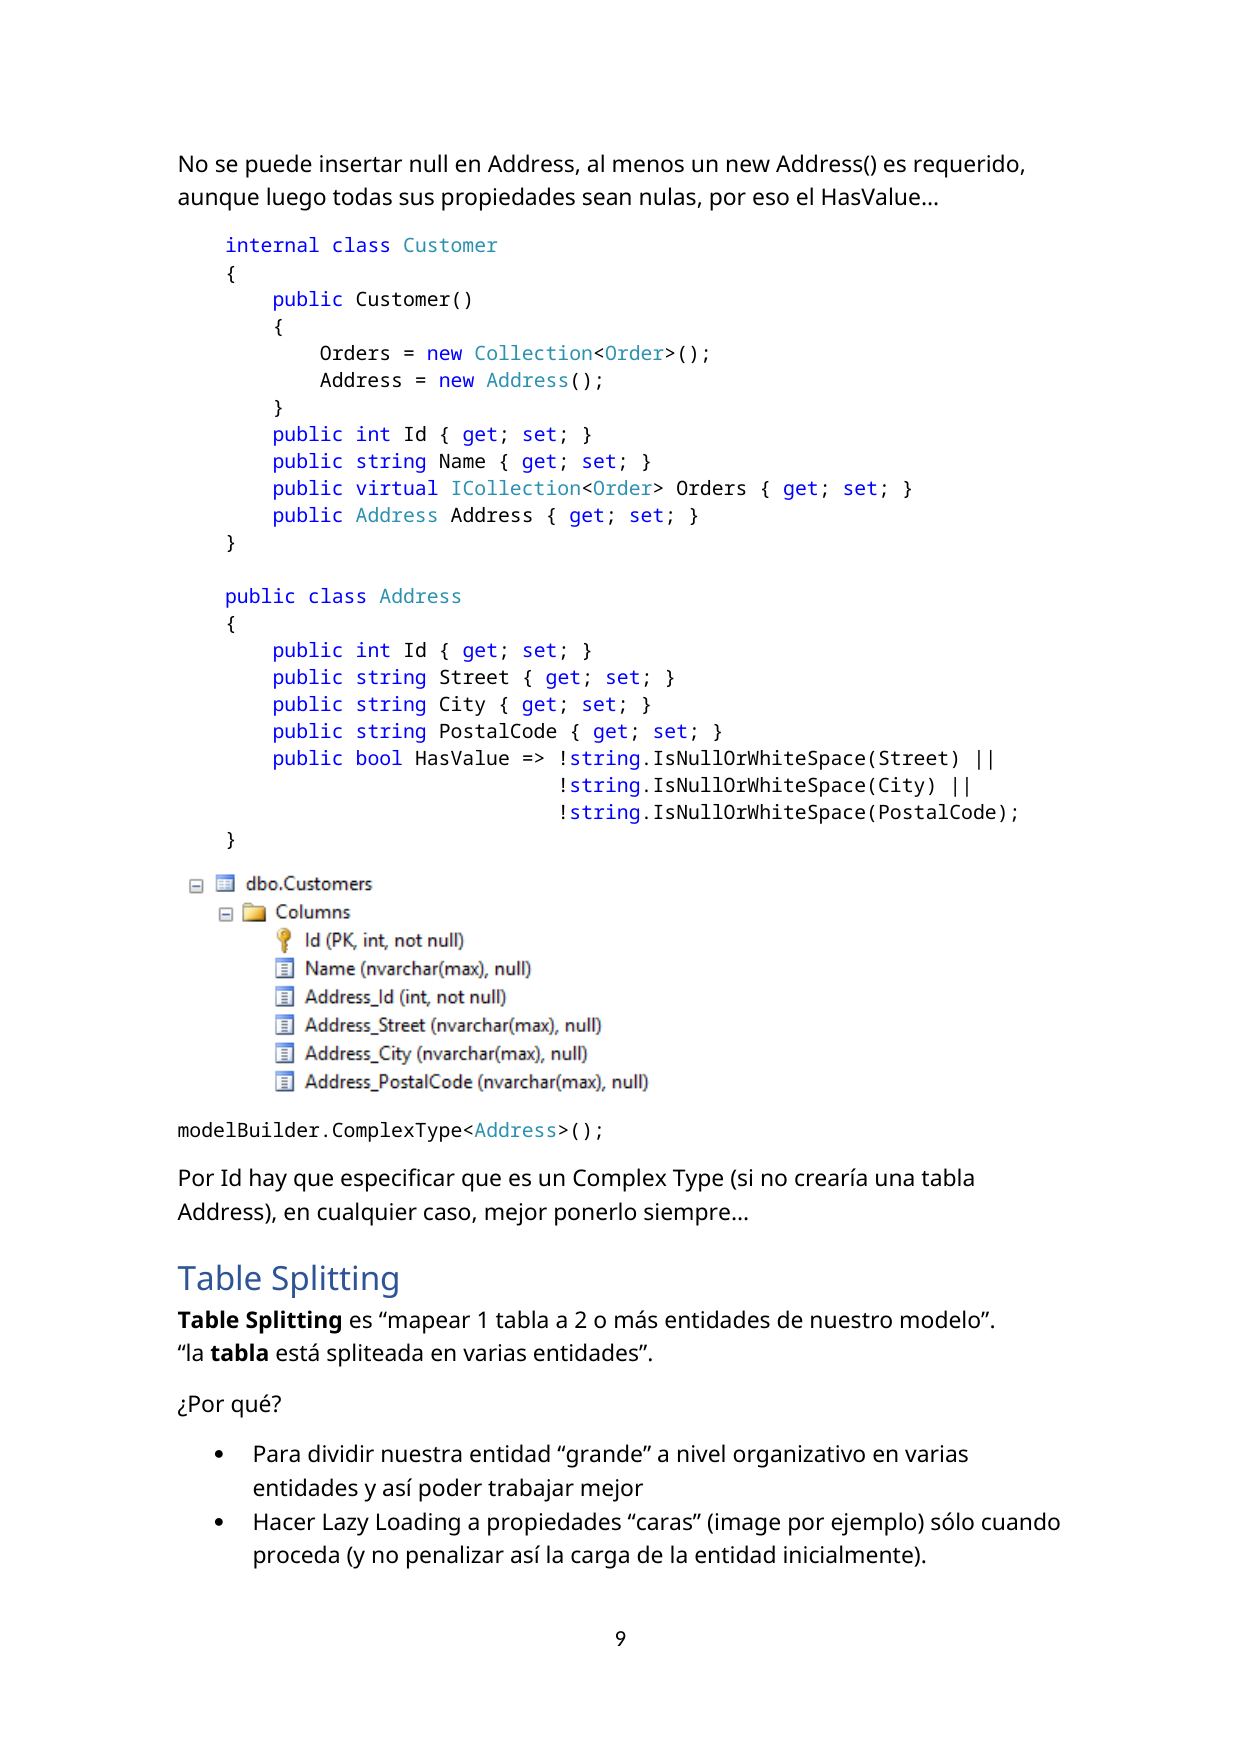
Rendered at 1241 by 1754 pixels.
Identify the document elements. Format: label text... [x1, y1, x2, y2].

text ¿Por qué? [177, 1388, 1063, 1419]
text { [177, 609, 1063, 636]
text public Address Address { get; set; } [177, 502, 1063, 528]
list Hacer Lazy Loading a propiedades “caras” (image por ejemplo) sólo cuando proceda (y no penalizar así la carga de la entidad inicialmente). [215, 1506, 1063, 1571]
text } [177, 825, 1063, 852]
text Orders = new Collection<Order>(); [177, 340, 1063, 367]
text internal class Customer [177, 232, 1063, 259]
picture [177, 871, 657, 1098]
text public bool HasValue => !string.IsNullOrWhiteSpace(Street) || [177, 744, 1063, 771]
list Para dividir nuestra entidad “grande” a nivel organizativo en varias entidades y así poder trabajar mejor [215, 1438, 1063, 1503]
text public Customer() [177, 286, 1063, 313]
text public string Street { get; set; } [177, 663, 1063, 690]
text No se puede insertar null en Address, al menos un new Address() es requerido, aunque luego todas sus propiedades sean nulas, por eso el HasValue… [177, 148, 1063, 213]
text Address = new Address(); [177, 367, 1063, 394]
text { [177, 313, 1063, 340]
text Table Splitting es “mapear 1 tabla a 2 o más entidades de nuestro modelo”. “la tabla está spliteada en varias entidades”. [177, 1304, 1063, 1369]
text !string.IsNullOrWhiteSpace(PostalCode); [177, 798, 1063, 825]
text { [177, 259, 1063, 286]
text public string Name { get; set; } [177, 448, 1063, 474]
subtitle Table Splitting [177, 1255, 1063, 1300]
text } [177, 528, 1063, 556]
text !string.IsNullOrWhiteSpace(City) || [177, 771, 1063, 798]
text Por Id hay que especificar que es un Complex Type (si no crearía una tabla Address), en cualquier caso, mejor ponerlo siempre… [177, 1162, 1063, 1227]
text public string City { get; set; } [177, 690, 1063, 717]
text modelBuilder.ComplexType<Address>(); [177, 1116, 1063, 1143]
text public int Id { get; set; } [177, 636, 1063, 663]
text public virtual ICollection<Order> Orders { get; set; } [177, 474, 1063, 502]
text public int Id { get; set; } [177, 421, 1063, 448]
text public string PostalCode { get; set; } [177, 717, 1063, 744]
text public class Address [177, 582, 1063, 609]
text } [177, 394, 1063, 421]
